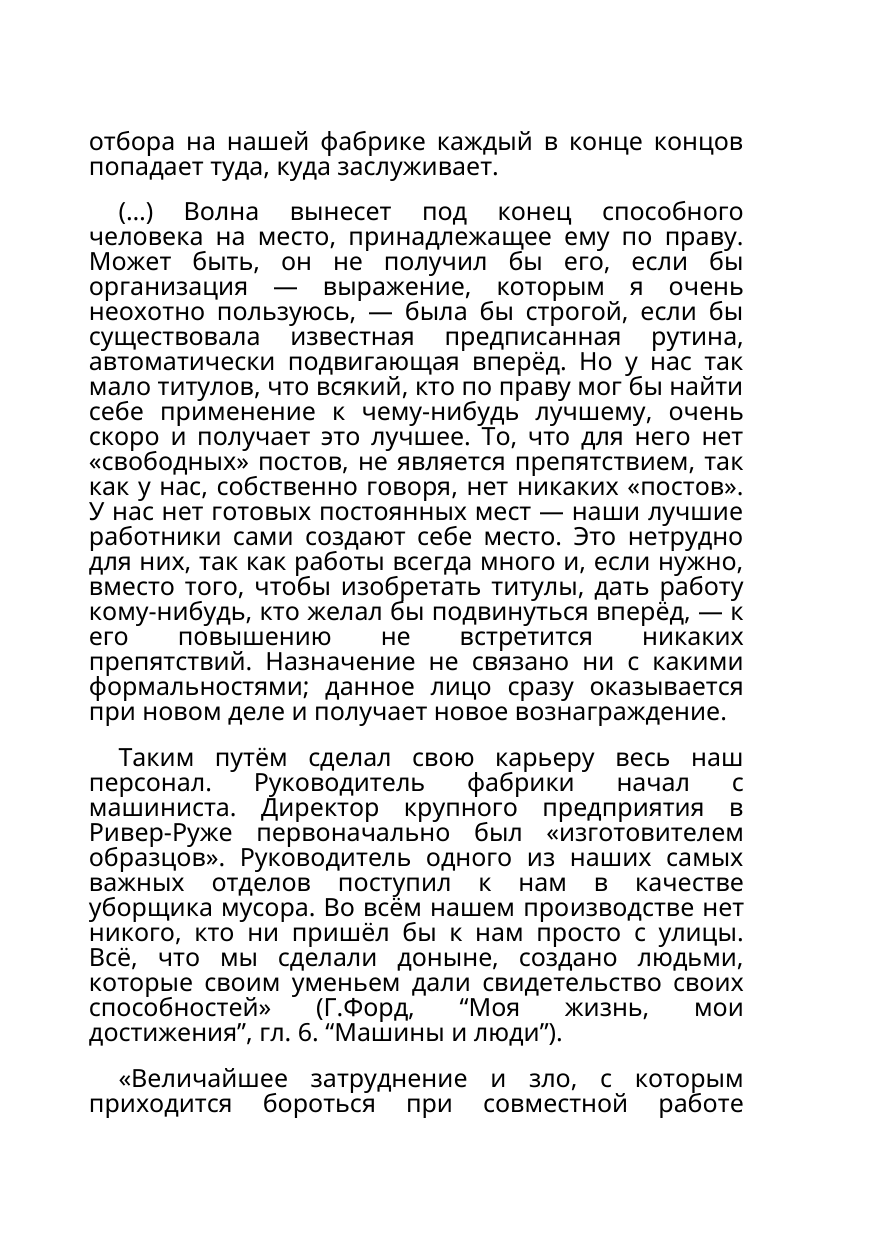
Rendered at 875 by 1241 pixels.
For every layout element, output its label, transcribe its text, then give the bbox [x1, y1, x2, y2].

text Таким путём сделал свою карьеру весь наш персонал. Руководитель фабрики начал с машиниста. Директор крупного предприятия в Ривер-Руже первоначально был «изготовителем образцов». Руководитель одного из наших самых важных отделов поступил к нам в качестве уборщика мусора. Во всём нашем производстве нет никого, кто ни пришёл бы к нам просто с улицы. Всё, что мы сделали доныне, создано людьми, которые своим уменьем дали свидетельство своих способностей» (Г.Форд, “Моя жизнь, мои достижения”, гл. 6. “Машины и люди”). [89, 747, 744, 1047]
text (…) Волна вынесет под конец способного человека на место, принадлежащее ему по праву. Может быть, он не получил бы его, если бы организация — выражение, которым я очень неохотно пользуюсь, — была бы строгой, если бы существовала известная предписанная рутина, автоматически подвигающая вперёд. Но у нас так мало титулов, что всякий, кто по праву мог бы найти себе применение к чему-нибудь лучшему, очень скоро и получает это лучшее. То, что для него нет «свободных» постов, не является препятствием, так как у нас, собственно говоря, нет никаких «постов». У нас нет готовых постоянных мест — наши лучшие работники сами создают себе место. Это нетрудно для них, так как работы всегда много и, если нужно, вместо того, чтобы изобретать титулы, дать работу кому-нибудь, кто желал бы подвинуться вперёд, — к его повышению не встретится никаких препятствий. Назначение не связано ни с какими формальностями; данное лицо сразу оказывается при новом деле и получает новое вознаграждение. [89, 201, 744, 726]
